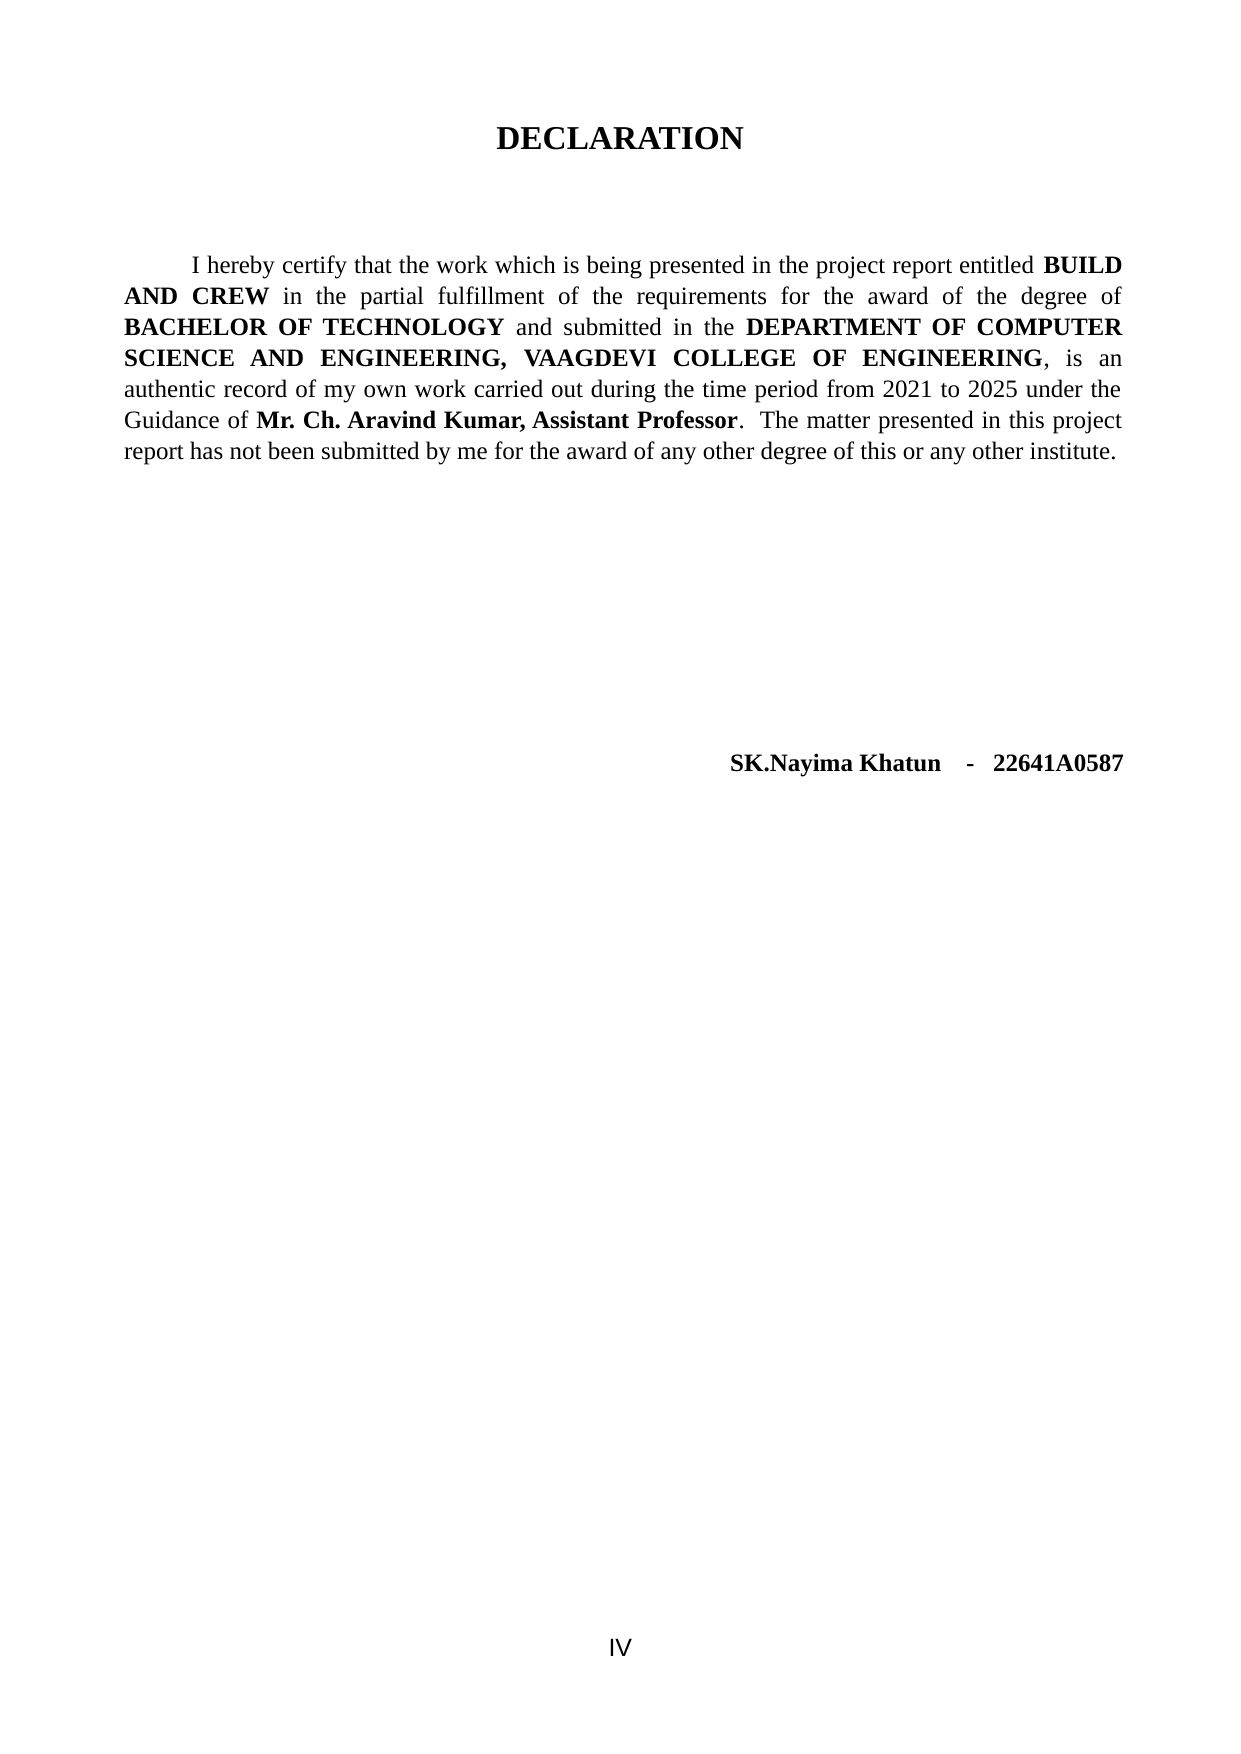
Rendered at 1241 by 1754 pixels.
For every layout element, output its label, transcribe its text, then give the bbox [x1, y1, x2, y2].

text SK.Nayima Khatun - 22641A0587 [116, 748, 1124, 777]
text I hereby certify that the work which is being presented in the project report entitled BUILD AND CREW in the partial fulfillment of the requirements for the award of the degree of BACHELOR OF TECHNOLOGY and submitted in the DEPARTMENT OF COMPUTER SCIENCE AND ENGINEERING, VAAGDEVI COLLEGE OF ENGINEERING, is an authentic record of my own work carried out during the time period from 2021 to 2025 under the Guidance of Mr. Ch. Aravind Kumar, Assistant Professor. The matter presented in this project report has not been submitted by me for the award of any other degree of this or any other institute. [124, 250, 1122, 465]
text DECLARATION [118, 118, 1122, 156]
